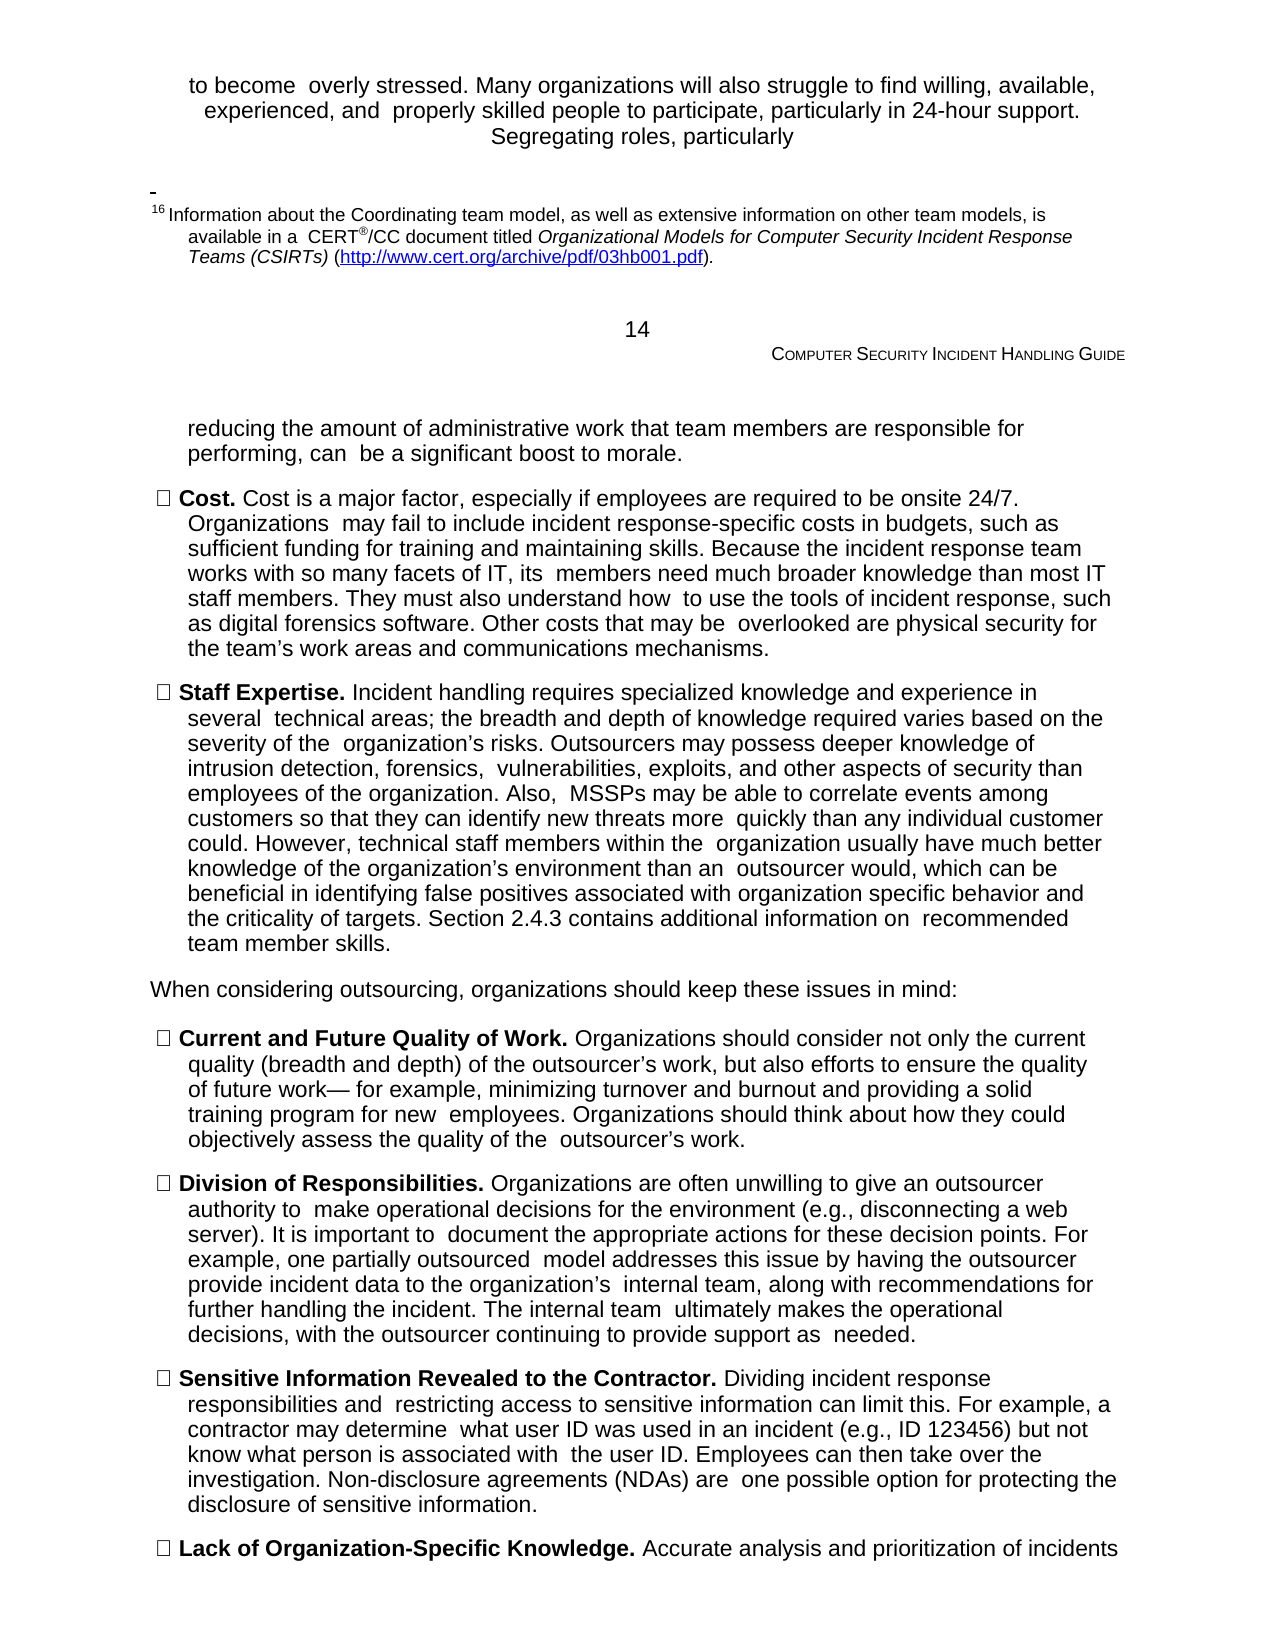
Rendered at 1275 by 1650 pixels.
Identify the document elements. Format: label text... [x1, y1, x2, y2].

text  Sensitive Information Revealed to the Contractor. Dividing incident response responsibilities and restricting access to sensitive information can limit this. For example, a contractor may determine what user ID was used in an incident (e.g., ID 123456) but not know what person is associated with the user ID. Employees can then take over the investigation. Non-disclosure agreements (NDAs) are one possible option for protecting the disclosure of sensitive information. [155, 1367, 1118, 1517]
text  Staff Expertise. Incident handling requires specialized knowledge and experience in several technical areas; the breadth and depth of knowledge required varies based on the severity of the organization’s risks. Outsourcers may possess deeper knowledge of intrusion detection, forensics, vulnerabilities, exploits, and other aspects of security than employees of the organization. Also, MSSPs may be able to correlate events among customers so that they can identify new threats more quickly than any individual customer could. However, technical staff members within the organization usually have much better knowledge of the organization’s environment than an outsourcer would, which can be beneficial in identifying false positives associated with organization specific behavior and the criticality of targets. Section 2.4.3 contains additional information on recommended team member skills. [155, 681, 1115, 957]
text 14 [138, 316, 1136, 343]
text reducing the amount of administrative work that team members are responsible for performing, can be a significant boost to morale. [187, 416, 1104, 466]
text  Division of Responsibilities. Organizations are often unwilling to give an outsourcer authority to make operational decisions for the environment (e.g., disconnecting a web server). It is important to document the appropriate actions for these decision points. For example, one partially outsourced model addresses this issue by having the outsourcer provide incident data to the organization’s internal team, along with recommendations for further handling the incident. The internal team ultimately makes the operational decisions, with the outsourcer continuing to provide support as needed. [155, 1172, 1110, 1347]
text  Cost. Cost is a major factor, especially if employees are required to be onsite 24/7. Organizations may fail to include incident response-specific costs in budgets, such as sufficient funding for training and maintaining skills. Because the incident response team works with so many facets of IT, its members need much broader knowledge than most IT staff members. They must also understand how to use the tools of incident response, such as digital forensics software. Other costs that may be overlooked are physical security for the team’s work areas and communications mechanisms. [155, 486, 1127, 662]
text COMPUTER SECURITY INCIDENT HANDLING GUIDE [138, 343, 1125, 364]
text When considering outsourcing, organizations should keep these issues in mind: [150, 976, 1136, 1002]
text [155, 74, 1129, 149]
text  Current and Future Quality of Work. Organizations should consider not only the current quality (breadth and depth) of the outsourcer’s work, but also efforts to ensure the quality of future work— for example, minimizing turnover and burnout and providing a solid training program for new employees. Organizations should think about how they could objectively assess the quality of the outsourcer’s work. [155, 1027, 1100, 1152]
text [155, 1537, 1127, 1562]
text 16 Information about the Coordinating team model, as well as extensive information on other team models, is available in a CERT®/CC document titled Organizational Models for Computer Security Incident Response Teams (CSIRTs) (http://www.cert.org/archive/pdf/03hb001.pdf). [151, 204, 1096, 267]
